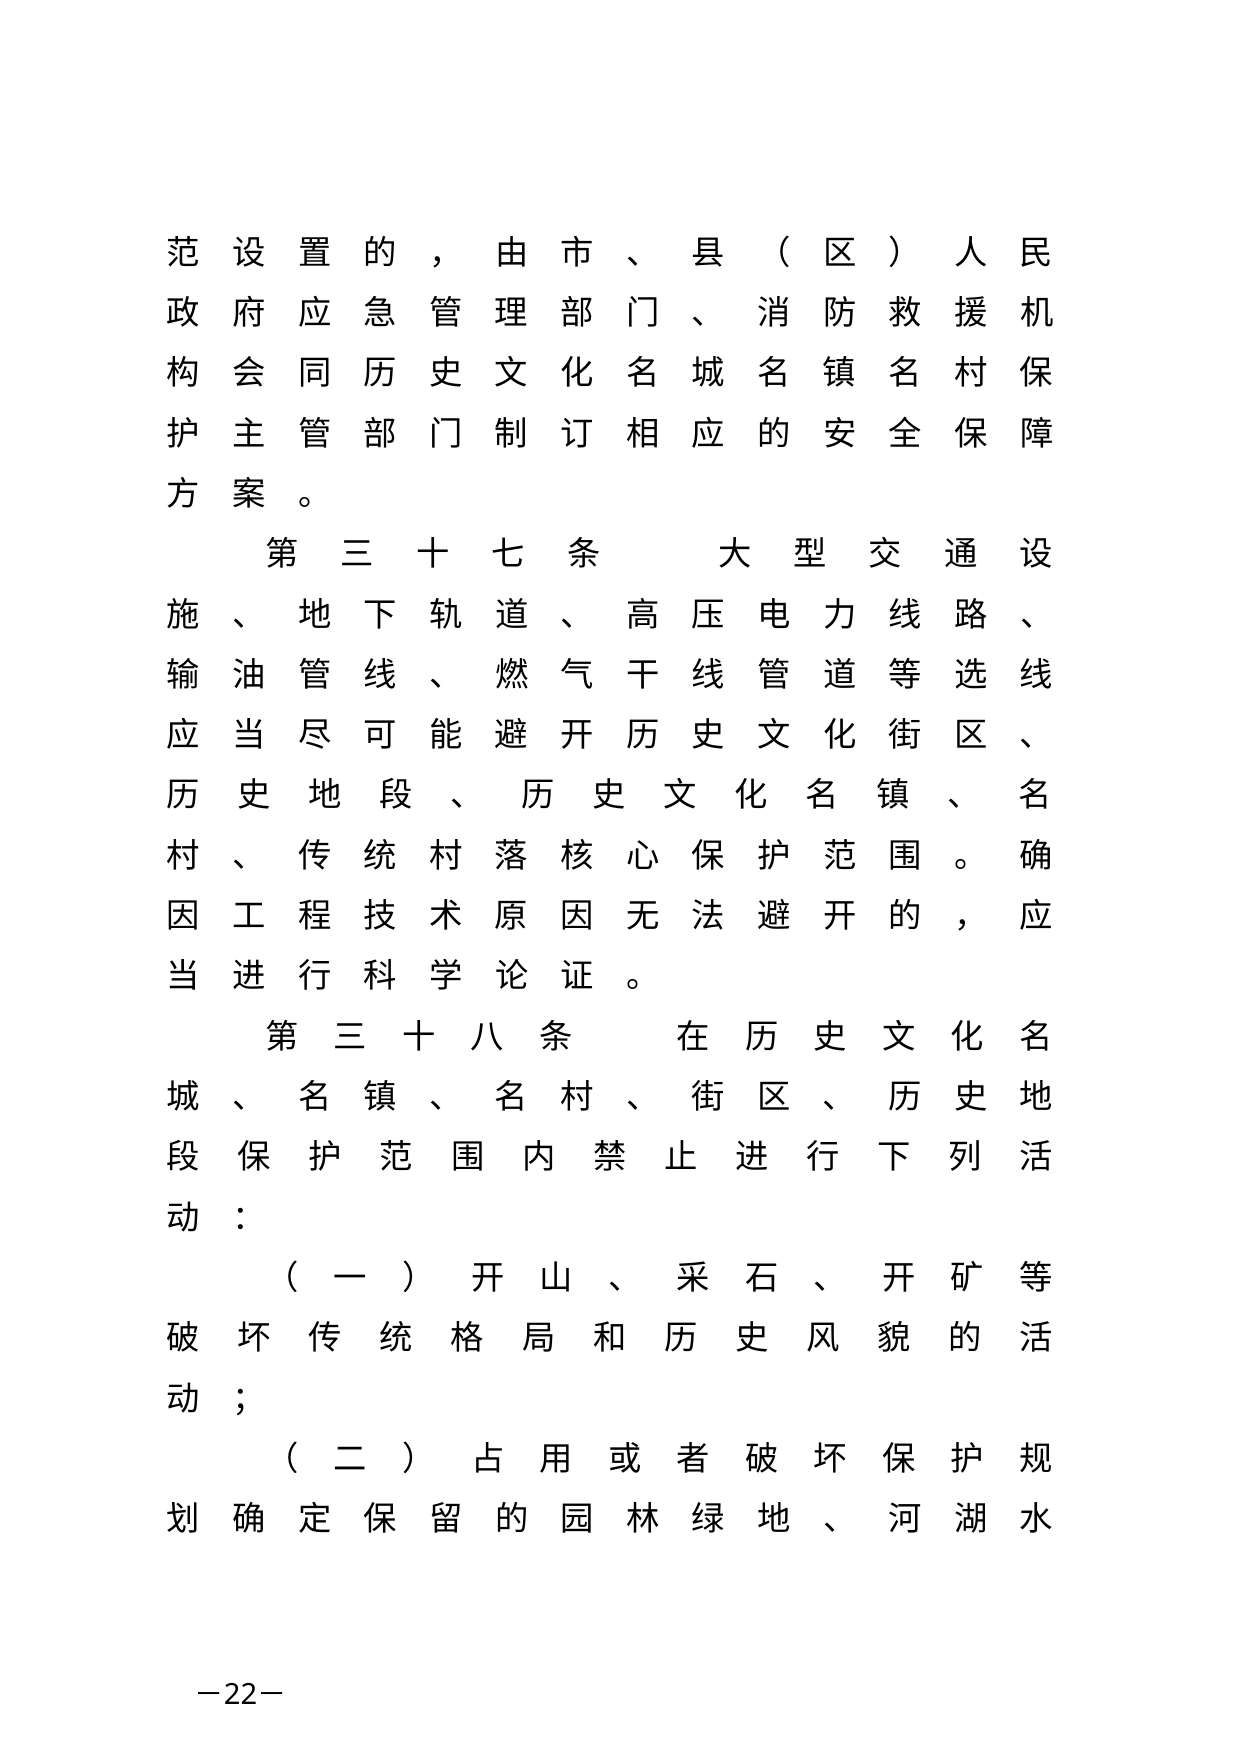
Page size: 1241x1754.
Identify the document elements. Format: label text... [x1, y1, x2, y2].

text （一）开山、采石、开矿等破坏传统格局和历史风貌的活动； [167, 1245, 1085, 1426]
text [167, 219, 1085, 521]
text 第三十八条 在历史文化名城、名镇、名村、街区、历史地段保护范围内禁止进行下列活动： [167, 1003, 1085, 1245]
text 第三十七条 大型交通设施、地下轨道、高压电力线路、输油管线、燃气干线管道等选线应当尽可能避开历史文化街区、历史地段、历史文化名镇、名村、传统村落核心保护范围。确因工程技术原因无法避开的，应当进行科学论证。 [167, 521, 1085, 1003]
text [167, 1426, 1085, 1546]
